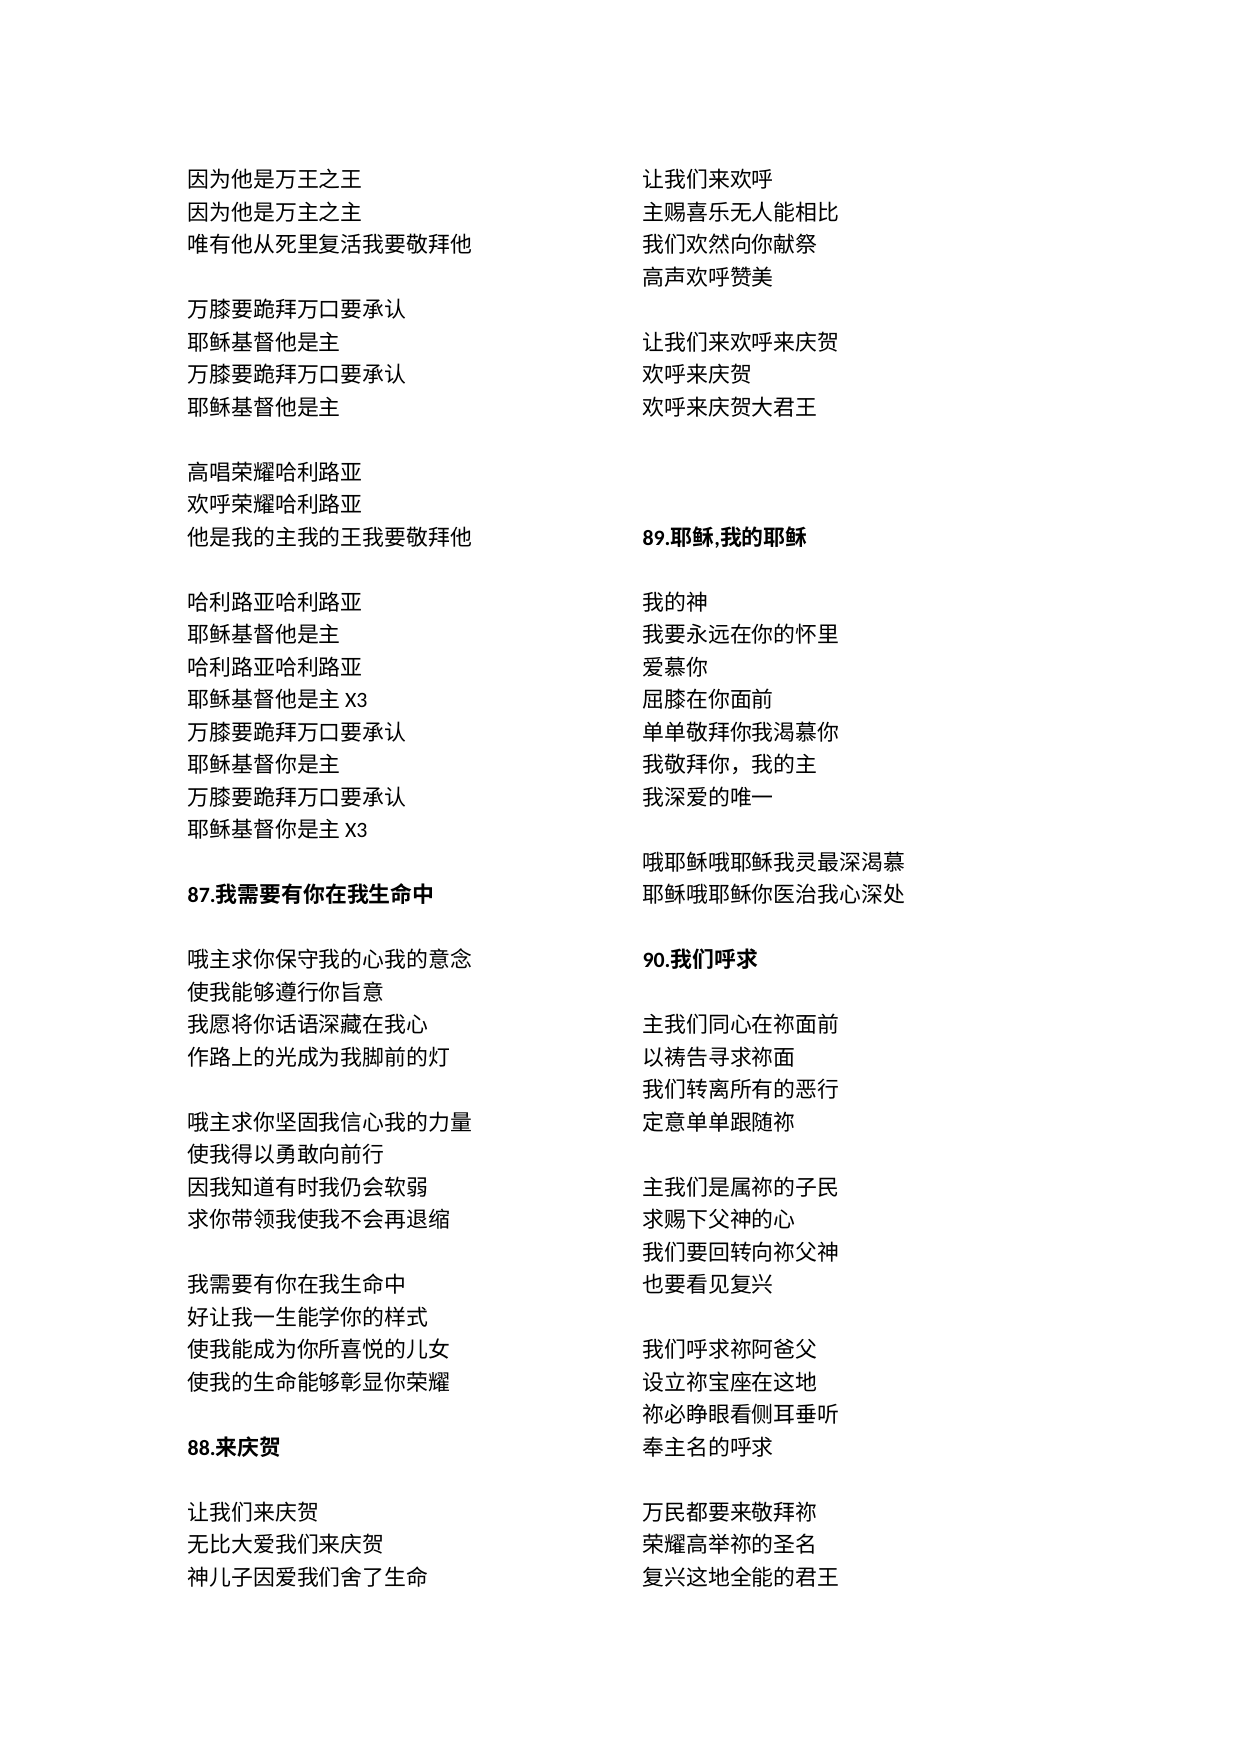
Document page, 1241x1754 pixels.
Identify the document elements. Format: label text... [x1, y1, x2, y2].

text 我要永远在你的怀里 [642, 617, 1053, 649]
text 因我知道有时我仍会软弱 [187, 1169, 598, 1202]
text 哦主求你坚固我信心我的力量 [187, 1104, 598, 1137]
text 我深爱的唯一 [642, 779, 1053, 812]
text 因为他是万王之王 [187, 162, 598, 194]
text 我们要回转向祢父神 [642, 1234, 1053, 1267]
text 无比大爱我们来庆贺 [187, 1527, 598, 1559]
text 哈利路亚哈利路亚 [187, 649, 598, 682]
text 万膝要跪拜万口要承认 [187, 714, 598, 747]
text 求你带领我使我不会再退缩 [187, 1202, 598, 1234]
text 欢呼来庆贺大君王 [642, 389, 1053, 422]
text 让我们来庆贺 [187, 1494, 598, 1527]
text 单单敬拜你我渴慕你 [642, 714, 1053, 747]
text 万膝要跪拜万口要承认 [187, 357, 598, 389]
text 耶稣哦耶稣你医治我心深处 [642, 877, 1053, 909]
text 我愿将你话语深藏在我心 [187, 1007, 598, 1039]
text 高唱荣耀哈利路亚 [187, 454, 598, 487]
text 耶稣基督你是主 [187, 747, 598, 779]
text 祢必睁眼看侧耳垂听 [642, 1397, 1053, 1429]
text 万膝要跪拜万口要承认 [187, 779, 598, 812]
text 万民都要来敬拜祢 [642, 1494, 1053, 1527]
text 唯有他从死里复活我要敬拜他 [187, 227, 598, 259]
text 作路上的光成为我脚前的灯 [187, 1039, 598, 1072]
text 求赐下父神的心 [642, 1202, 1053, 1234]
text 耶稣基督他是主 [187, 617, 598, 649]
text 奉主名的呼求 [642, 1429, 1053, 1462]
text 90.我们呼求 [642, 942, 1053, 974]
text 高声欢呼赞美 [642, 259, 1053, 292]
text 屈膝在你面前 [642, 682, 1053, 714]
text 我敬拜你，我的主 [642, 747, 1053, 779]
text 让我们来欢呼来庆贺 [642, 324, 1053, 357]
text 好让我一生能学你的样式 [187, 1299, 598, 1332]
text 因为他是万主之主 [187, 194, 598, 227]
text 我们呼求祢阿爸父 [642, 1332, 1053, 1364]
text 以祷告寻求祢面 [642, 1039, 1053, 1072]
text 使我能够遵行你旨意 [187, 974, 598, 1007]
text 让我们来欢呼 [642, 162, 1053, 194]
text 87.我需要有你在我生命中 [187, 877, 598, 909]
text 耶稣基督他是主 [187, 389, 598, 422]
text 哈利路亚哈利路亚 [187, 584, 598, 617]
text 设立祢宝座在这地 [642, 1364, 1053, 1397]
text 主我们同心在祢面前 [642, 1007, 1053, 1039]
text 88.来庆贺 [187, 1429, 598, 1462]
text 耶稣基督你是主X3 [187, 812, 598, 844]
text 哦主求你保守我的心我的意念 [187, 942, 598, 974]
text 定意单单跟随祢 [642, 1104, 1053, 1137]
text 万膝要跪拜万口要承认 [187, 292, 598, 324]
text 我们转离所有的恶行 [642, 1072, 1053, 1104]
text 我们欢然向你献祭 [642, 227, 1053, 259]
text 我需要有你在我生命中 [187, 1267, 598, 1299]
text 使我得以勇敢向前行 [187, 1137, 598, 1169]
text 欢呼荣耀哈利路亚 [187, 487, 598, 519]
text 耶稣基督他是主 [187, 324, 598, 357]
text 复兴这地全能的君王 [642, 1559, 1053, 1592]
text 爱慕你 [642, 649, 1053, 682]
text 使我能成为你所喜悦的儿女 [187, 1332, 598, 1364]
text 89.耶稣,我的耶稣 [642, 519, 1053, 552]
text 神儿子因爱我们舍了生命 [187, 1559, 598, 1592]
text 主我们是属祢的子民 [642, 1169, 1053, 1202]
text 欢呼来庆贺 [642, 357, 1053, 389]
text 荣耀高举祢的圣名 [642, 1527, 1053, 1559]
text 主赐喜乐无人能相比 [642, 194, 1053, 227]
text 也要看见复兴 [642, 1267, 1053, 1299]
text 哦耶稣哦耶稣我灵最深渴慕 [642, 844, 1053, 877]
text 耶稣基督他是主X3 [187, 682, 598, 714]
text 他是我的主我的王我要敬拜他 [187, 519, 598, 552]
text 使我的生命能够彰显你荣耀 [187, 1364, 598, 1397]
text 我的神 [642, 584, 1053, 617]
